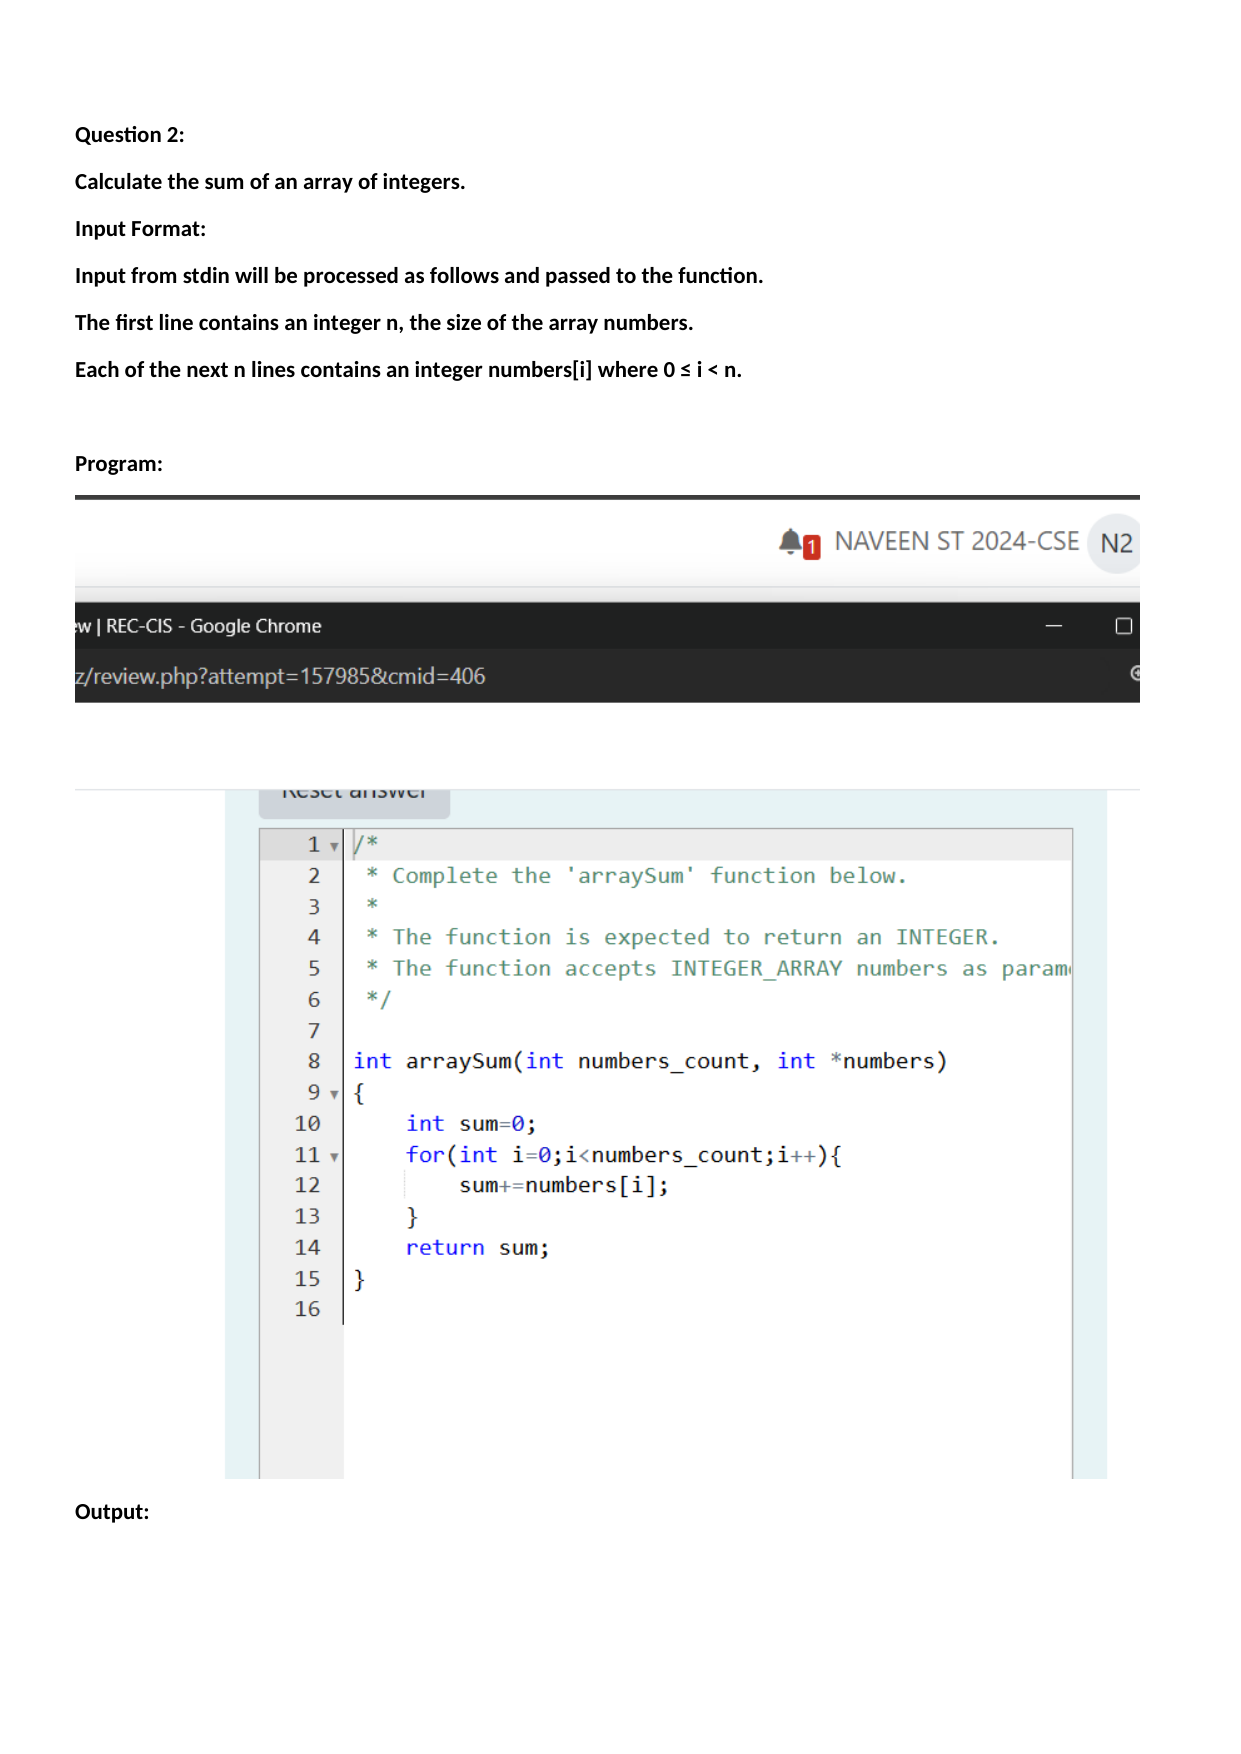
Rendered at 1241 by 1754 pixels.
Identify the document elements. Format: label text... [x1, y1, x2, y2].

text Program: [75, 449, 1165, 477]
picture [75, 495, 1140, 1479]
text Each of the next n lines contains an integer numbers[i] where 0 ≤ i < n. [75, 355, 1165, 383]
text Question 2: [75, 121, 1165, 148]
text Input Format: [75, 214, 1165, 242]
text The first line contains an integer n, the size of the array numbers. [75, 308, 1165, 336]
text Input from stdin will be processed as follows and passed to the function. [75, 261, 1165, 289]
text Calculate the sum of an array of integers. [75, 167, 1165, 195]
text Output: [75, 1497, 1165, 1525]
